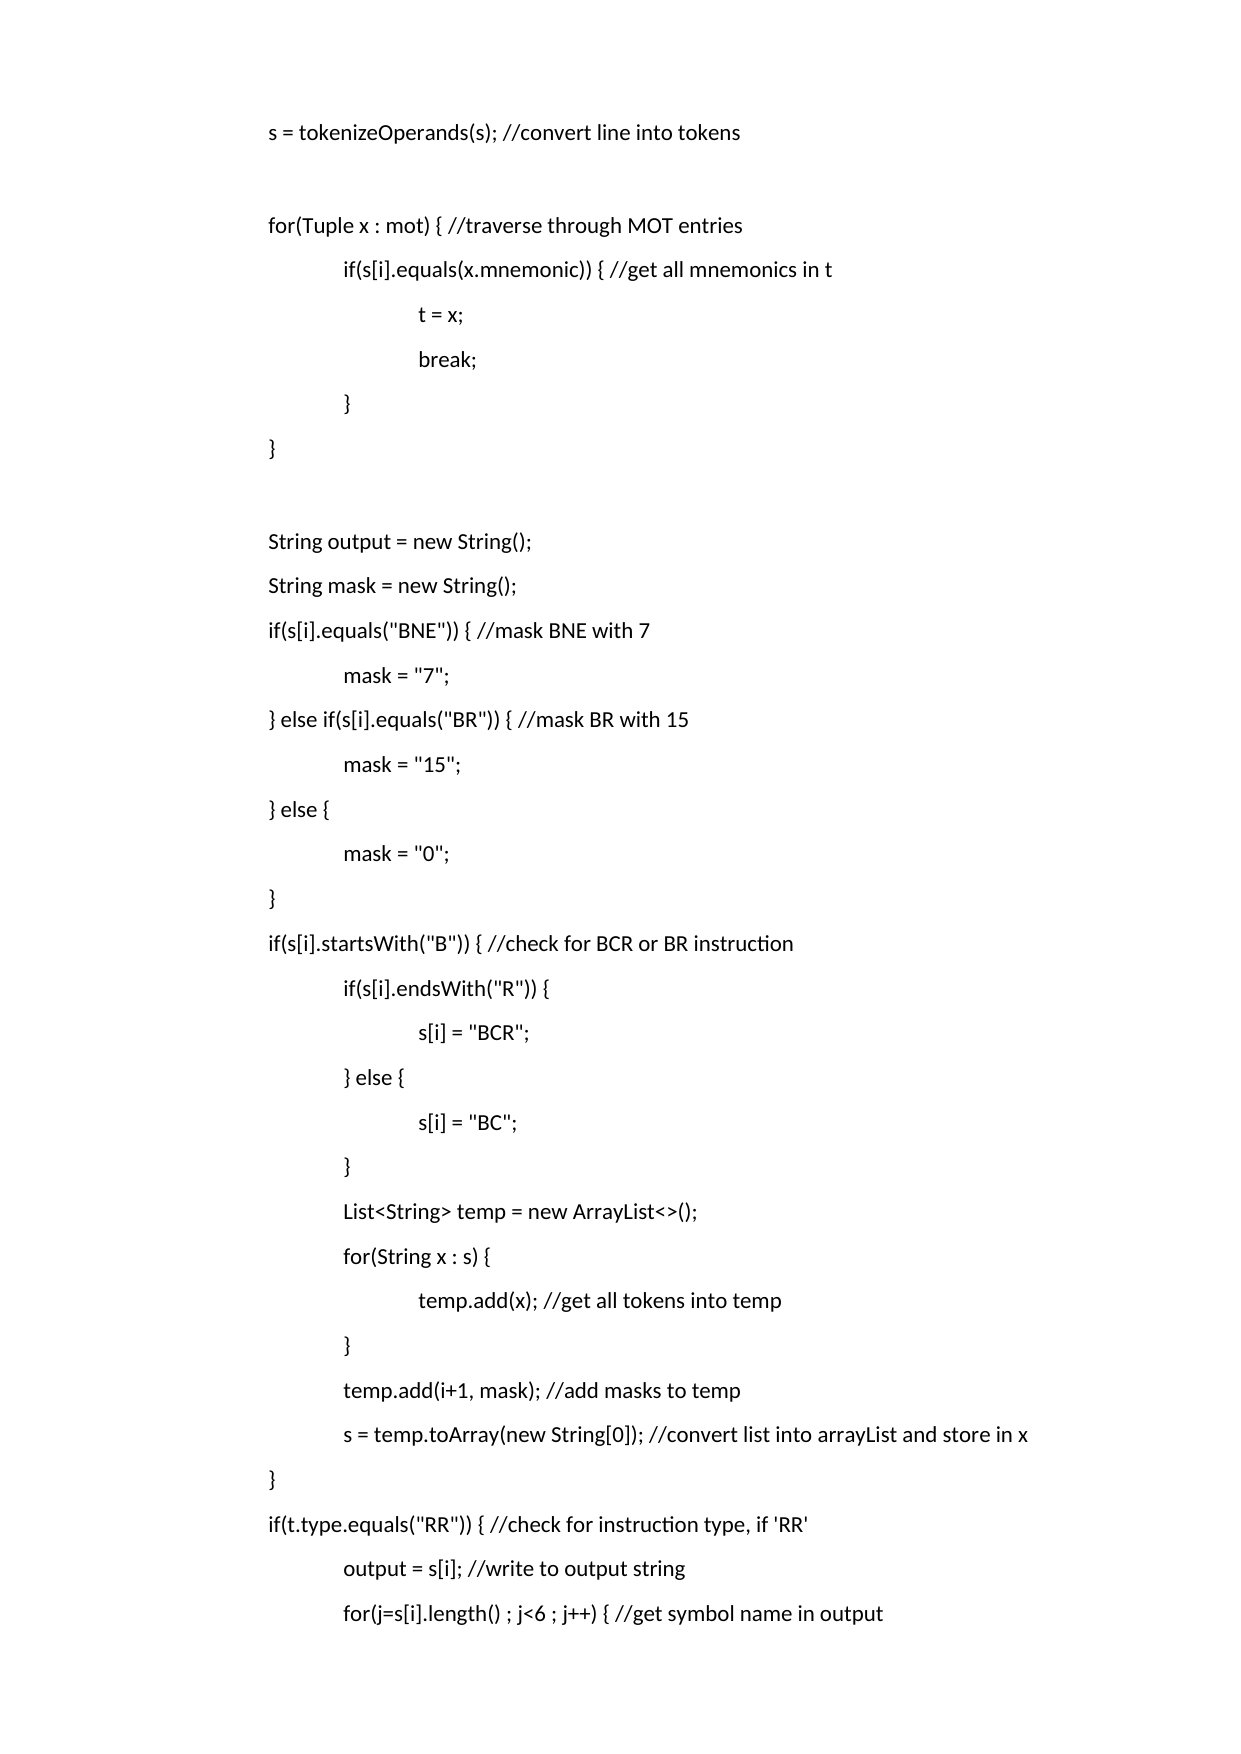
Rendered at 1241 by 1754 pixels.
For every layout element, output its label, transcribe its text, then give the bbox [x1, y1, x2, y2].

text mask = "0"; [118, 839, 1122, 868]
text if(s[i].endsWith("R")) { [118, 974, 1122, 1002]
text mask = "7"; [118, 661, 1122, 689]
text break; [118, 345, 1122, 373]
text t = x; [118, 300, 1122, 328]
text if(s[i].equals("BNE")) { //mask BNE with 7 [118, 616, 1122, 644]
text for(j=s[i].length() ; j<6 ; j++) { //get symbol name in output [118, 1599, 1122, 1627]
text if(t.type.equals("RR")) { //check for instruction type, if 'RR' [118, 1510, 1122, 1538]
text output = s[i]; //write to output string [118, 1554, 1122, 1583]
text String output = new String(); [118, 527, 1122, 555]
text } else { [118, 795, 1122, 823]
text } [118, 1465, 1122, 1493]
text mask = "15"; [118, 750, 1122, 778]
text } else { [118, 1063, 1122, 1091]
text } [118, 434, 1122, 462]
text if(s[i].startsWith("B")) { //check for BCR or BR instruction [118, 929, 1122, 957]
text temp.add(i+1, mask); //add masks to temp [118, 1376, 1122, 1404]
text } [118, 1152, 1122, 1180]
text for(String x : s) { [118, 1242, 1122, 1270]
text for(Tuple x : mot) { //traverse through MOT entries [118, 211, 1122, 239]
text s[i] = "BC"; [118, 1108, 1122, 1136]
text s[i] = "BCR"; [118, 1018, 1122, 1046]
text temp.add(x); //get all tokens into temp [118, 1286, 1122, 1314]
text } [118, 884, 1122, 912]
text s = tokenizeOperands(s); //convert line into tokens [118, 118, 1122, 146]
text } [118, 389, 1122, 417]
text } [118, 1331, 1122, 1359]
text String mask = new String(); [118, 571, 1122, 599]
text if(s[i].equals(x.mnemonic)) { //get all mnemonics in t [118, 255, 1122, 283]
text s = temp.toArray(new String[0]); //convert list into arrayList and store in x [118, 1421, 1122, 1448]
text List<String> temp = new ArrayList<>(); [118, 1197, 1122, 1225]
text } else if(s[i].equals("BR")) { //mask BR with 15 [118, 706, 1122, 733]
